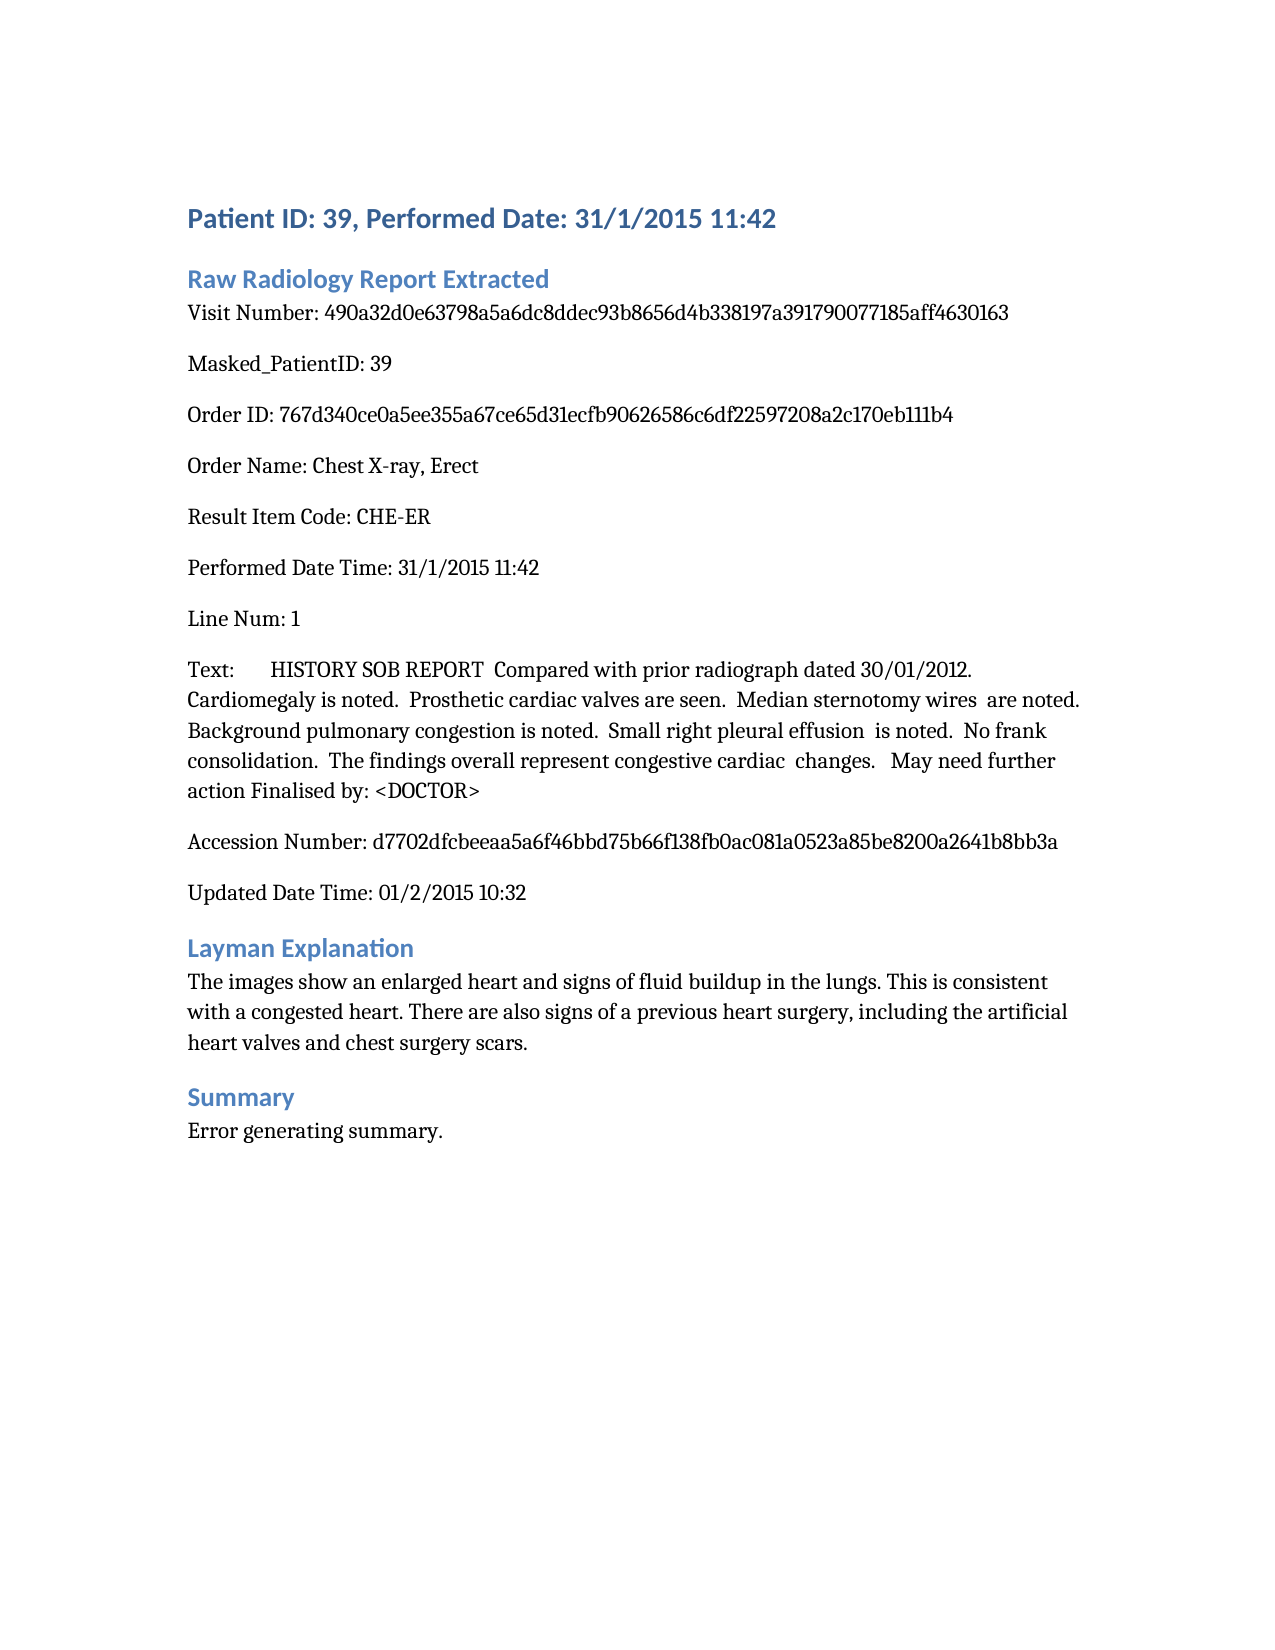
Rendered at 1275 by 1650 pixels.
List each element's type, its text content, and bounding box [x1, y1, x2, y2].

text Error generating summary. [187, 1118, 1087, 1144]
subtitle Patient ID: 39, Performed Date: 31/1/2015 11:42 [187, 200, 1087, 236]
subtitle Layman Explanation [187, 931, 1087, 964]
text Line Num: 1 [187, 606, 1087, 632]
text Accession Number: d7702dfcbeeaa5a6f46bbd75b66f138fb0ac081a0523a85be8200a2641b8bb3a [187, 829, 1087, 855]
text Performed Date Time: 31/1/2015 11:42 [187, 555, 1087, 581]
text Order ID: 767d340ce0a5ee355a67ce65d31ecfb90626586c6df22597208a2c170eb111b4 [187, 402, 1087, 428]
text Result Item Code: CHE-ER [187, 504, 1087, 530]
text Text: HISTORY SOB REPORT Compared with prior radiograph dated 30/01/2012. Cardiomegaly is noted. Prosthetic cardiac valves are seen. Median sternotomy wires are noted. Background pulmonary congestion is noted. Small right pleural effusion is noted. No frank consolidation. The findings overall represent congestive cardiac changes. May need further action Finalised by: <DOCTOR> [187, 657, 1087, 804]
text Order Name: Chest X-ray, Erect [187, 453, 1087, 479]
text Updated Date Time: 01/2/2015 10:32 [187, 880, 1087, 906]
text Visit Number: 490a32d0e63798a5a6dc8ddec93b8656d4b338197a391790077185aff4630163 [187, 300, 1087, 326]
subtitle Raw Radiology Report Extracted [187, 262, 1087, 295]
subtitle Summary [187, 1080, 1087, 1113]
text Masked_PatientID: 39 [187, 351, 1087, 377]
text The images show an enlarged heart and signs of fluid buildup in the lungs. This is consistent with a congested heart. There are also signs of a previous heart surgery, including the artificial heart valves and chest surgery scars. [187, 969, 1087, 1056]
